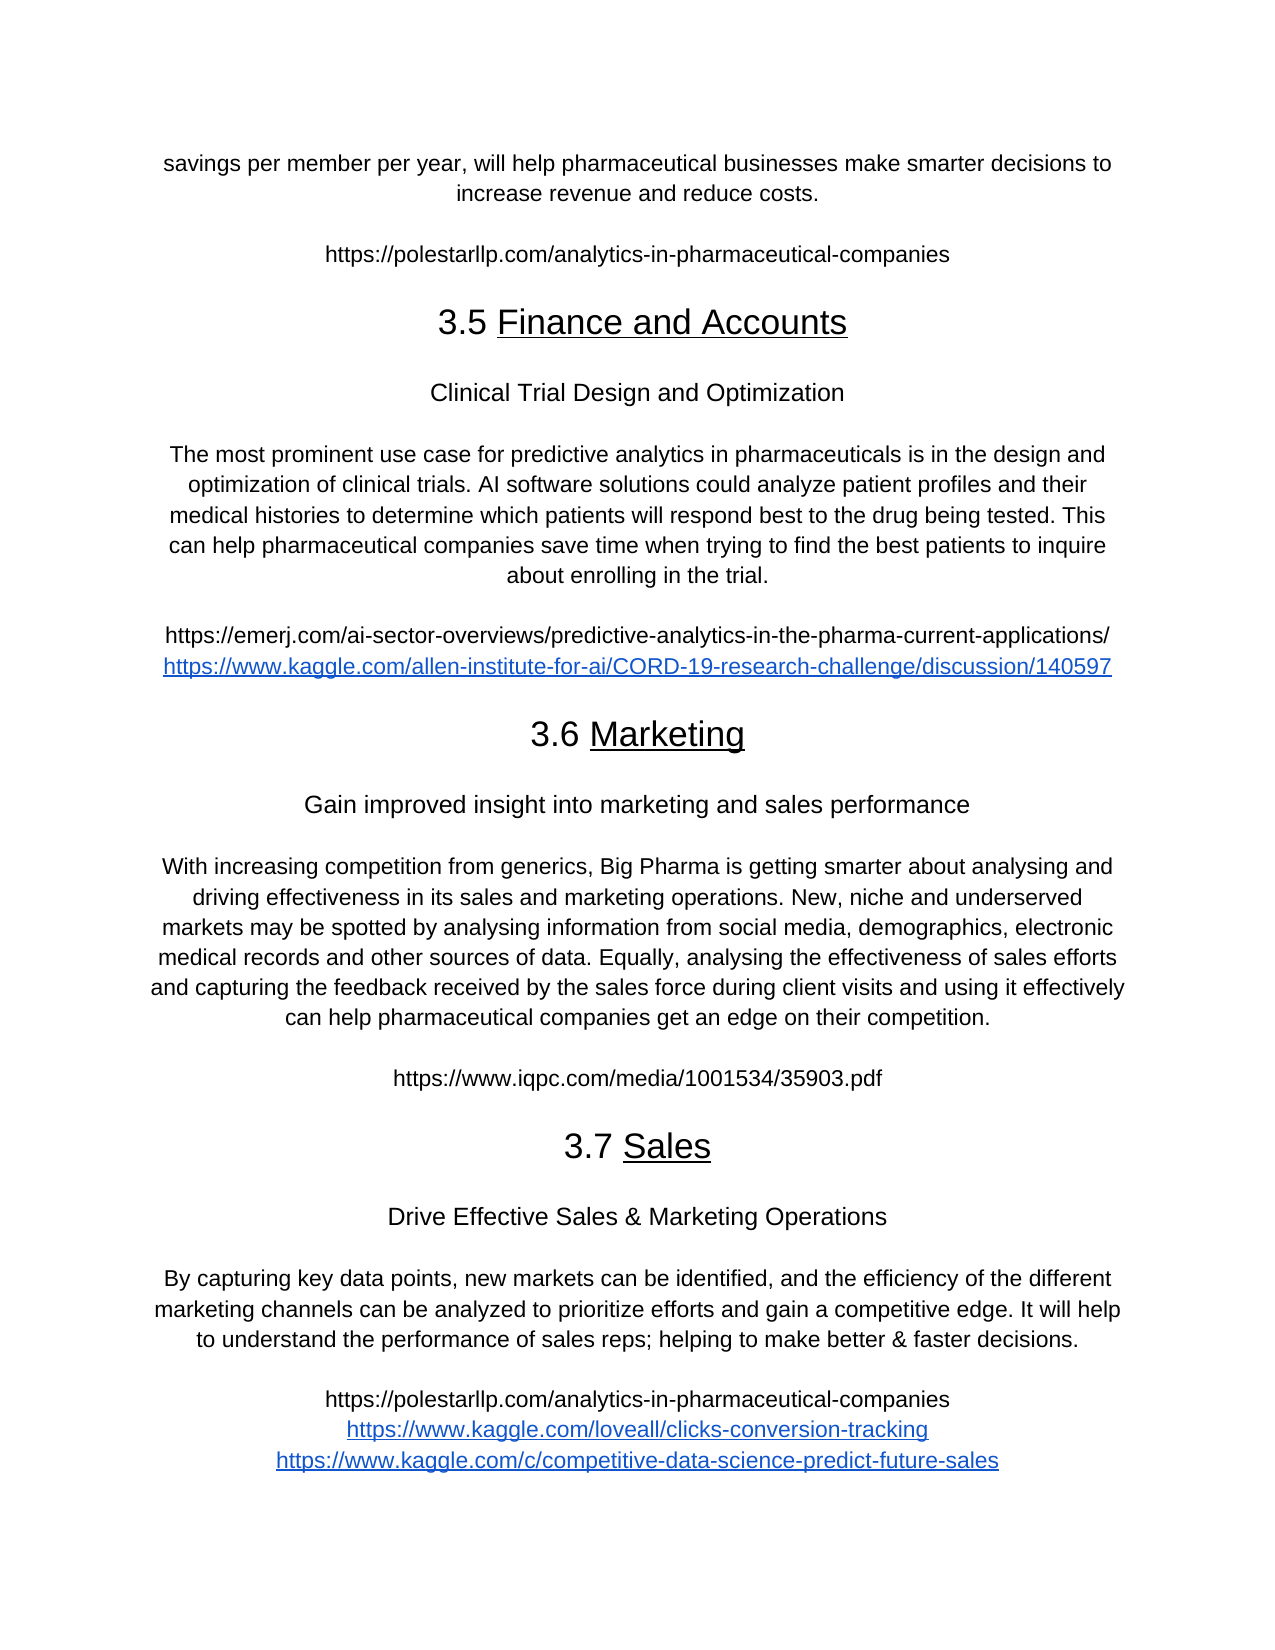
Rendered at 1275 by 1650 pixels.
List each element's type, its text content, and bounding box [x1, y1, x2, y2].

text 3.5 Finance and Accounts [150, 301, 1125, 342]
text https://www.kaggle.com/c/competitive-data-science-predict-future-sales [150, 1447, 1125, 1473]
text 3.6 Marketing [150, 713, 1125, 754]
text https://emerj.com/ai-sector-overviews/predictive-analytics-in-the-pharma-current-applications/ [150, 622, 1125, 649]
text Drive Effective Sales & Marketing Operations [150, 1202, 1125, 1231]
text https://polestarllp.com/analytics-in-pharmaceutical-companies [150, 241, 1125, 267]
text Clinical Trial Design and Optimization [150, 378, 1125, 407]
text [150, 150, 1125, 207]
text https://www.kaggle.com/loveall/clicks-conversion-tracking [150, 1416, 1125, 1443]
text https://www.kaggle.com/allen-institute-for-ai/CORD-19-research-challenge/discussion/140597 [150, 653, 1125, 679]
text https://polestarllp.com/analytics-in-pharmaceutical-companies [150, 1386, 1125, 1413]
text With increasing competition from generics, Big Pharma is getting smarter about analysing and driving effectiveness in its sales and marketing operations. New, niche and underserved markets may be spotted by analysing information from social media, demographics, electronic medical records and other sources of data. Equally, analysing the effectiveness of sales efforts and capturing the feedback received by the sales force during client visits and using it effectively can help pharmaceutical companies get an edge on their competition. [150, 853, 1125, 1031]
text https://www.iqpc.com/media/1001534/35903.pdf [150, 1065, 1125, 1091]
text Gain improved insight into marketing and sales performance [150, 790, 1125, 819]
text 3.7 Sales [150, 1125, 1125, 1166]
text By capturing key data points, new markets can be identified, and the efficiency of the different marketing channels can be analyzed to prioritize efforts and gain a competitive edge. It will help to understand the performance of sales reps; helping to make better & faster decisions. [150, 1265, 1125, 1352]
text The most prominent use case for predictive analytics in pharmaceuticals is in the design and optimization of clinical trials. AI software solutions could analyze patient profiles and their medical histories to determine which patients will respond best to the drug being tested. This can help pharmaceutical companies save time when trying to find the best patients to inquire about enrolling in the trial. [150, 441, 1125, 588]
